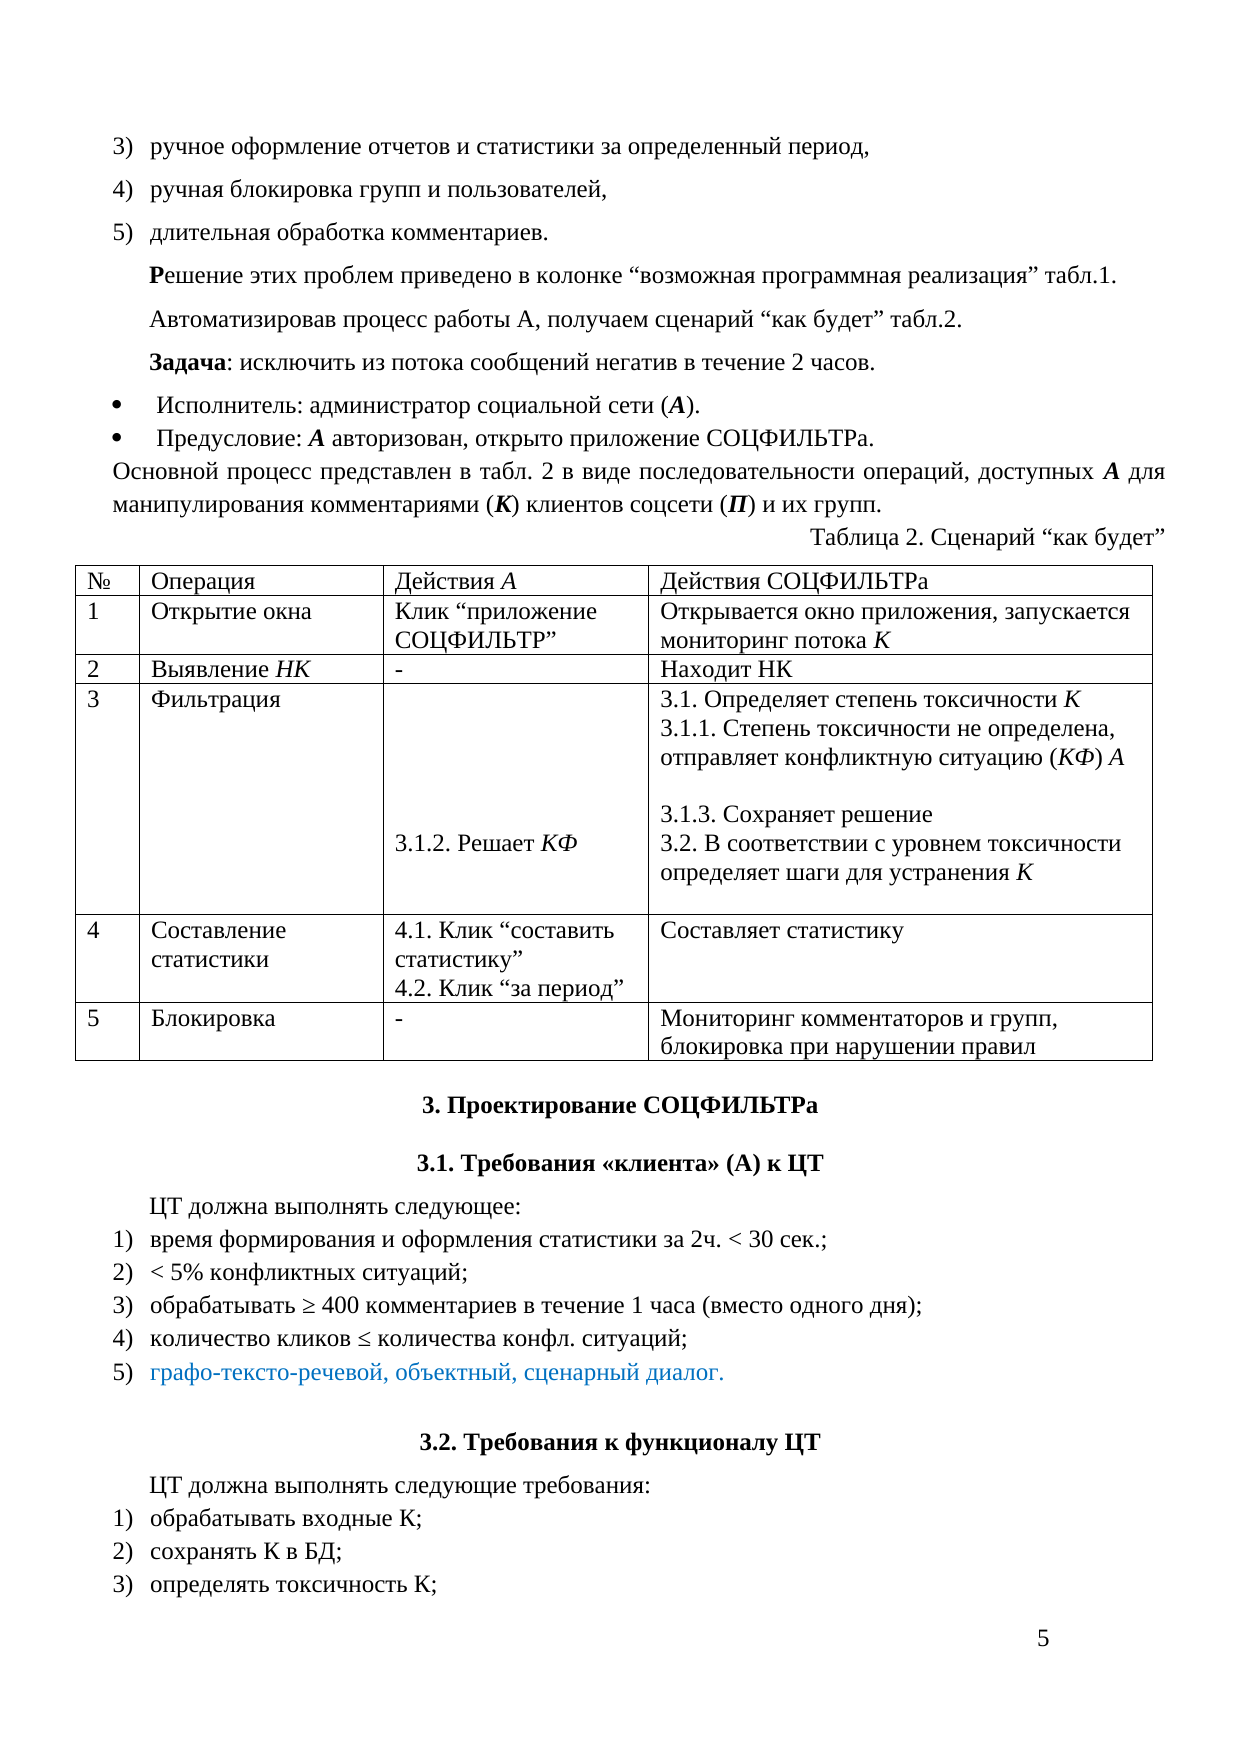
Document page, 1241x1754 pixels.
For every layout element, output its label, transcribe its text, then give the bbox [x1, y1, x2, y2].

table_cell - [384, 1003, 648, 1060]
list ручная блокировка групп и пользователей, [112, 174, 1165, 203]
subtitle 3.1. Требования «клиента» (А) к ЦТ [75, 1148, 1165, 1177]
table_cell Мониторинг комментаторов и групп, блокировка при нарушении правил [649, 1003, 1152, 1060]
list время формирования и оформления статистики за 2ч. < 30 сек.; [112, 1224, 1165, 1253]
list ручное оформление отчетов и статистики за определенный период, [112, 131, 1165, 160]
text Решение этих проблем приведено в колонке “возможная программная реализация” табл.1. [75, 261, 1165, 289]
list Исполнитель: администратор социальной сети (А). [112, 390, 1165, 419]
text Основной процесс представлен в табл. 2 в виде последовательности операций, доступных А для манипулирования комментариями (К) клиентов соцсети (П) и их групп. [112, 456, 1165, 518]
table_header № [76, 566, 139, 595]
table_cell 5 [76, 1003, 139, 1060]
text ЦТ должна выполнять следующие требования: [75, 1470, 1165, 1499]
table_cell - [384, 655, 648, 683]
table_cell Находит НК [649, 655, 1152, 683]
list сохранять К в БД; [112, 1536, 1165, 1565]
table_header Действия А [384, 566, 648, 595]
table_cell 3.1. Определяет степень токсичности К 3.1.1. Степень токсичности не определена, отправляет конфликтную ситуацию (КФ) А 3.1.3. Сохраняет решение 3.2. В соответствии с уровнем токсичности определяет шаги для устранения К [649, 684, 1152, 914]
table_cell 1 [76, 596, 139, 653]
subtitle 3.2. Требования к функционалу ЦТ [75, 1427, 1165, 1456]
list графо-тексто-речевой, объектный, сценарный диалог. [112, 1357, 1165, 1385]
table_cell 2 [76, 655, 139, 683]
text ЦТ должна выполнять следующее: [75, 1191, 1165, 1220]
list Предусловие: А авторизован, открыто приложение СОЦФИЛЬТРа. [112, 423, 1165, 452]
table_cell 4.1. Клик “составить статистику” 4.2. Клик “за период” [384, 915, 648, 1002]
subtitle 3. Проектирование СОЦФИЛЬТРа [75, 1090, 1165, 1119]
table_cell 3.1.2. Решает КФ [384, 684, 648, 914]
list длительная обработка комментариев. [112, 217, 1165, 246]
text Задача: исключить из потока сообщений негатив в течение 2 часов. [75, 347, 1165, 376]
table_cell Составляет статистику [649, 915, 1152, 1002]
list обрабатывать входные К; [112, 1503, 1165, 1532]
table_cell 3 [76, 684, 139, 914]
table_cell Открытие окна [140, 596, 383, 653]
list определять токсичность К; [112, 1569, 1165, 1598]
table_header Операция [140, 566, 383, 595]
table_cell 4 [76, 915, 139, 1002]
text Таблица 2. Сценарий “как будет” [75, 522, 1165, 551]
table_cell Составление статистики [140, 915, 383, 1002]
table_cell Клик “приложение СОЦФИЛЬТР” [384, 596, 648, 653]
text Автоматизировав процесс работы А, получаем сценарий “как будет” табл.2. [75, 304, 1165, 332]
list < 5% конфликтных ситуаций; [112, 1257, 1165, 1286]
list количество кликов ≤ количества конфл. ситуаций; [112, 1323, 1165, 1352]
list обрабатывать ≥ 400 комментариев в течение 1 часа (вместо одного дня); [112, 1291, 1165, 1319]
table_cell Выявление НК [140, 655, 383, 683]
table_header Действия СОЦФИЛЬТРа [649, 566, 1152, 595]
table_cell Фильтрация [140, 684, 383, 914]
table_cell Открывается окно приложения, запускается мониторинг потока К [649, 596, 1152, 653]
table_cell Блокировка [140, 1003, 383, 1060]
